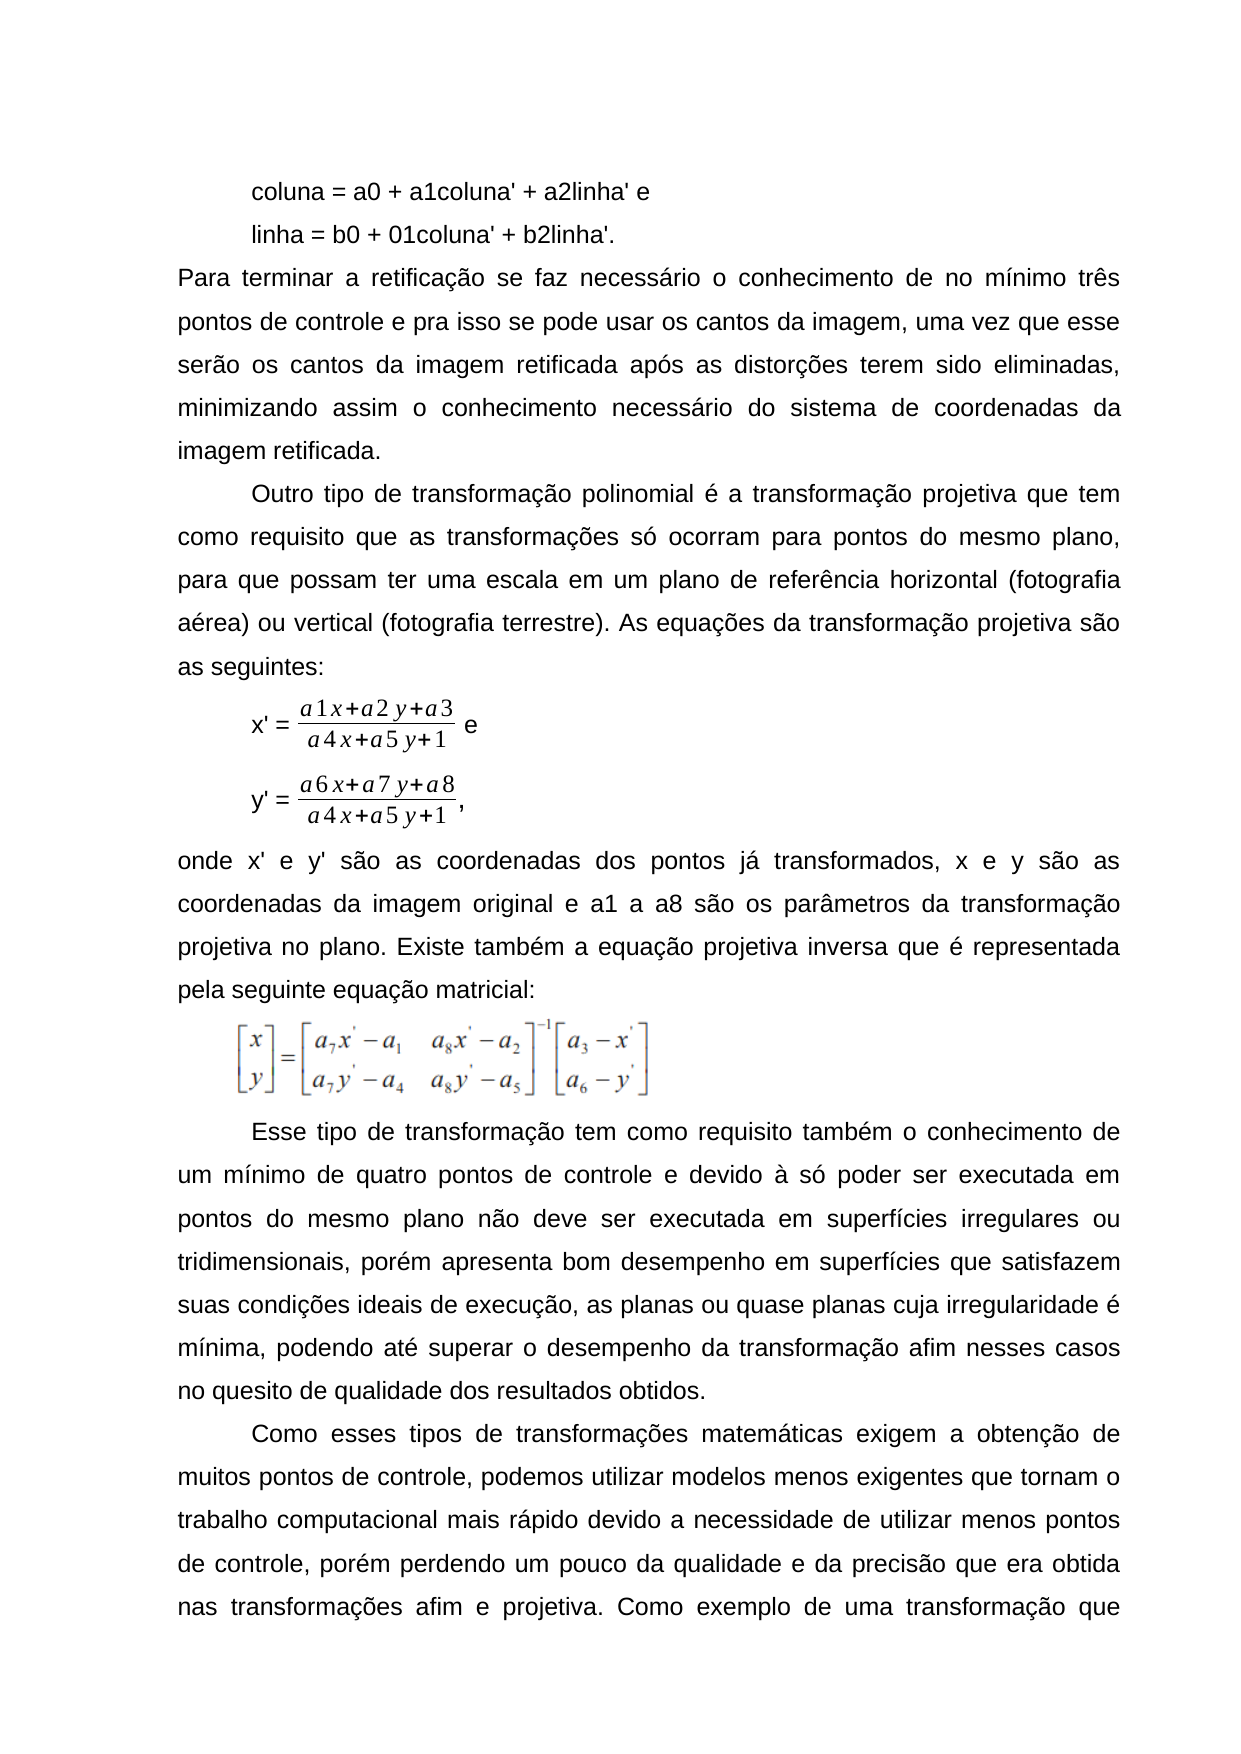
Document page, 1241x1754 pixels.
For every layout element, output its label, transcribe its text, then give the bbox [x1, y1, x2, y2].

list Esse tipo de transformação tem como requisito também o conhecimento de um mínimo de quatro pontos de controle e devido à só poder ser executada em pontos do mesmo plano não deve ser executada em superfícies irregulares ou tridimensionais, porém apresenta bom desempenho em superfícies que satisfazem suas condições ideais de execução, as planas ou quase planas cuja irregularidade é mínima, podendo até superar o desempenho da transformação afim nesses casos no quesito de qualidade dos resultados obtidos. [177, 1117, 1122, 1405]
list Para terminar a retificação se faz necessário o conhecimento de no mínimo três pontos de controle e pra isso se pode usar os cantos da imagem, uma vez que esse serão os cantos da imagem retificada após as distorções terem sido eliminadas, minimizando assim o conhecimento necessário do sistema de coordenadas da imagem retificada. [177, 263, 1122, 465]
list Outro tipo de transformação polinomial é a transformação projetiva que tem como requisito que as transformações só ocorram para pontos do mesmo plano, para que possam ter uma escala em um plano de referência horizontal (fotografia aérea) ou vertical (fotografia terrestre). As equações da transformação projetiva são as seguintes: [177, 479, 1122, 680]
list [177, 1419, 1122, 1621]
list y' = , [177, 770, 1122, 829]
picture [232, 1018, 655, 1103]
list coluna = a0 + a1coluna' + a2linha' e [177, 177, 1122, 206]
list onde x' e y' são as coordenadas dos pontos já transformados, x e y são as coordenadas da imagem original e a1 a a8 são os parâmetros da transformação projetiva no plano. Existe também a equação projetiva inversa que é representada pela seguinte equação matricial: [177, 846, 1122, 1004]
list linha = b0 + 01coluna' + b2linha'. [177, 220, 1122, 249]
list x' = e [177, 695, 1122, 754]
